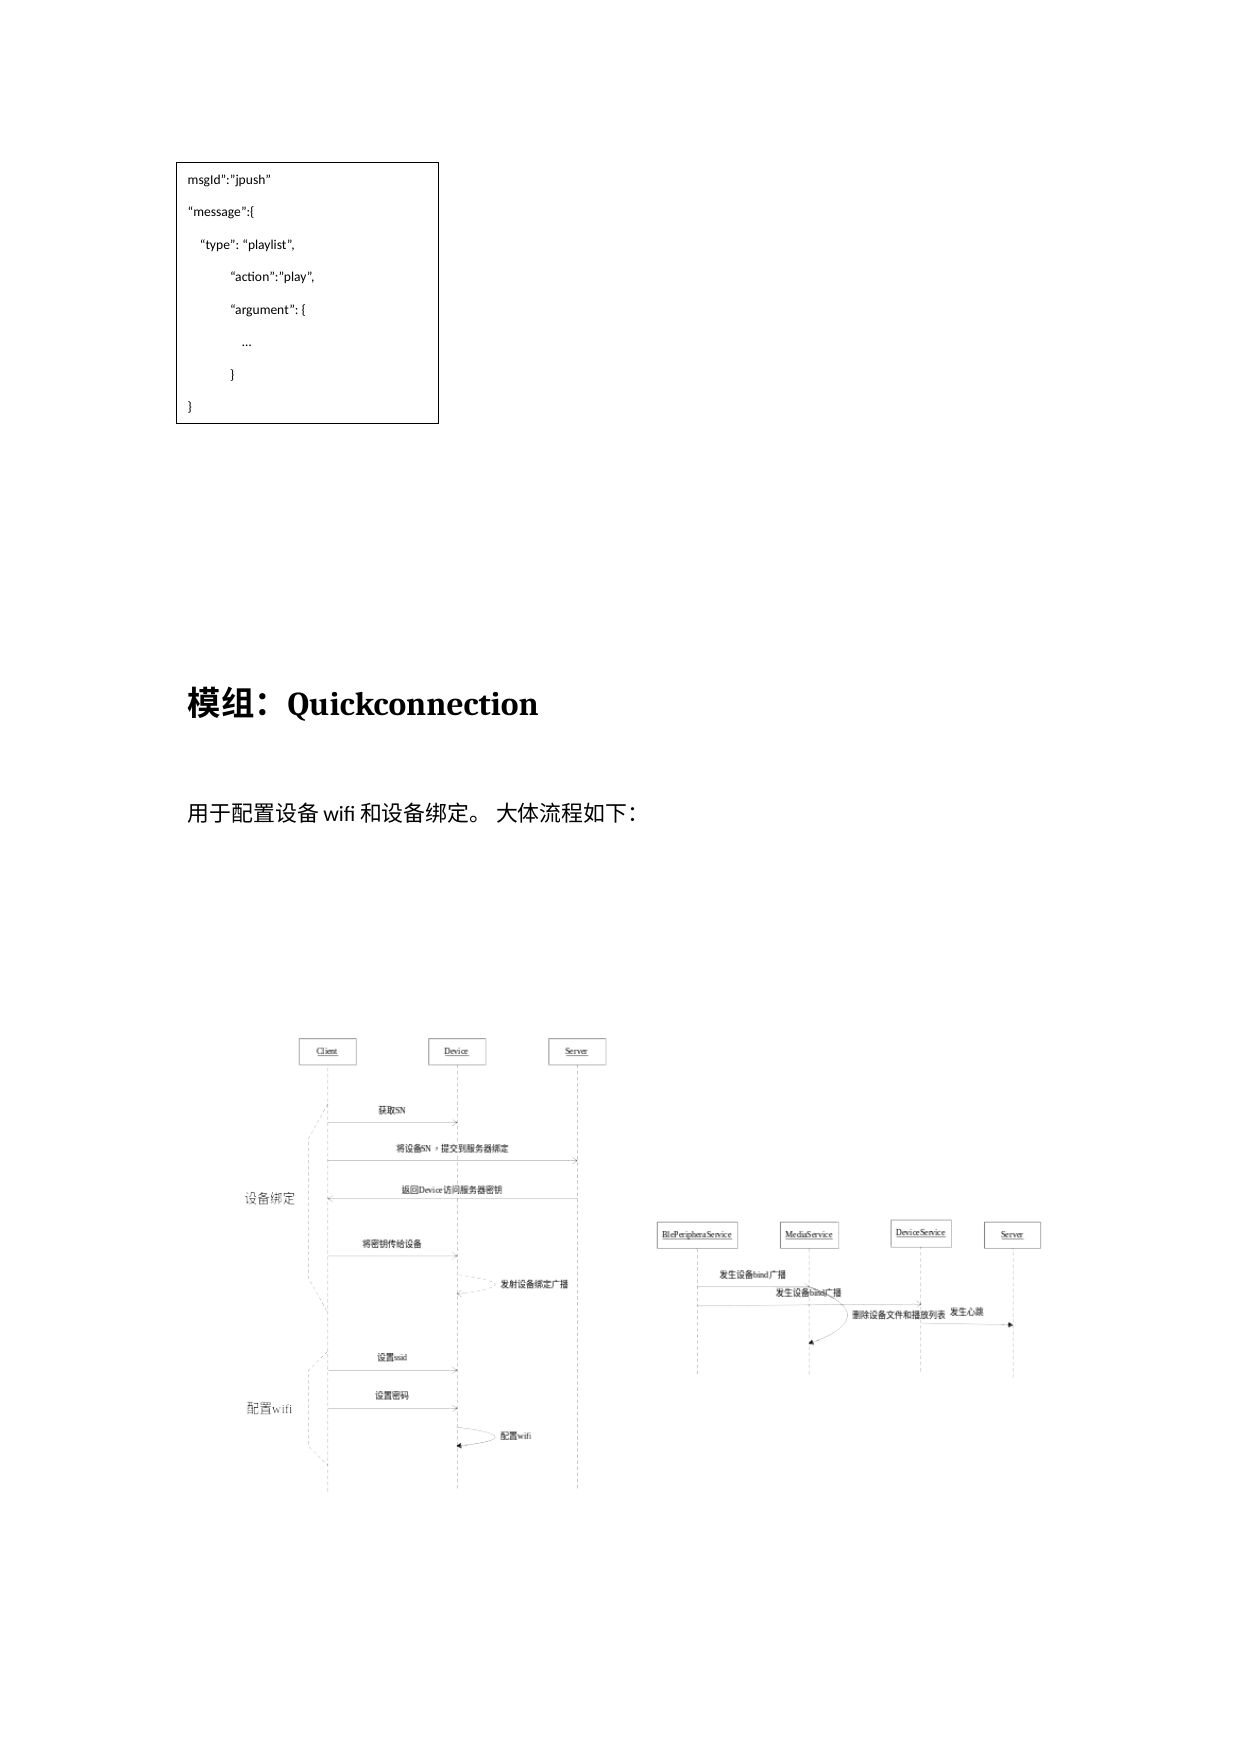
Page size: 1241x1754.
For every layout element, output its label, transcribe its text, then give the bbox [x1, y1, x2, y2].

table_cell msgId”:”jpush” “message”:{ “type”: “playlist”, “action”:”play”, “argument”: { … } } [177, 163, 438, 423]
text 用于配置设备wifi和设备绑定。 大体流程如下： [187, 796, 1053, 828]
subtitle 模组：Quickconnection [187, 669, 1053, 734]
